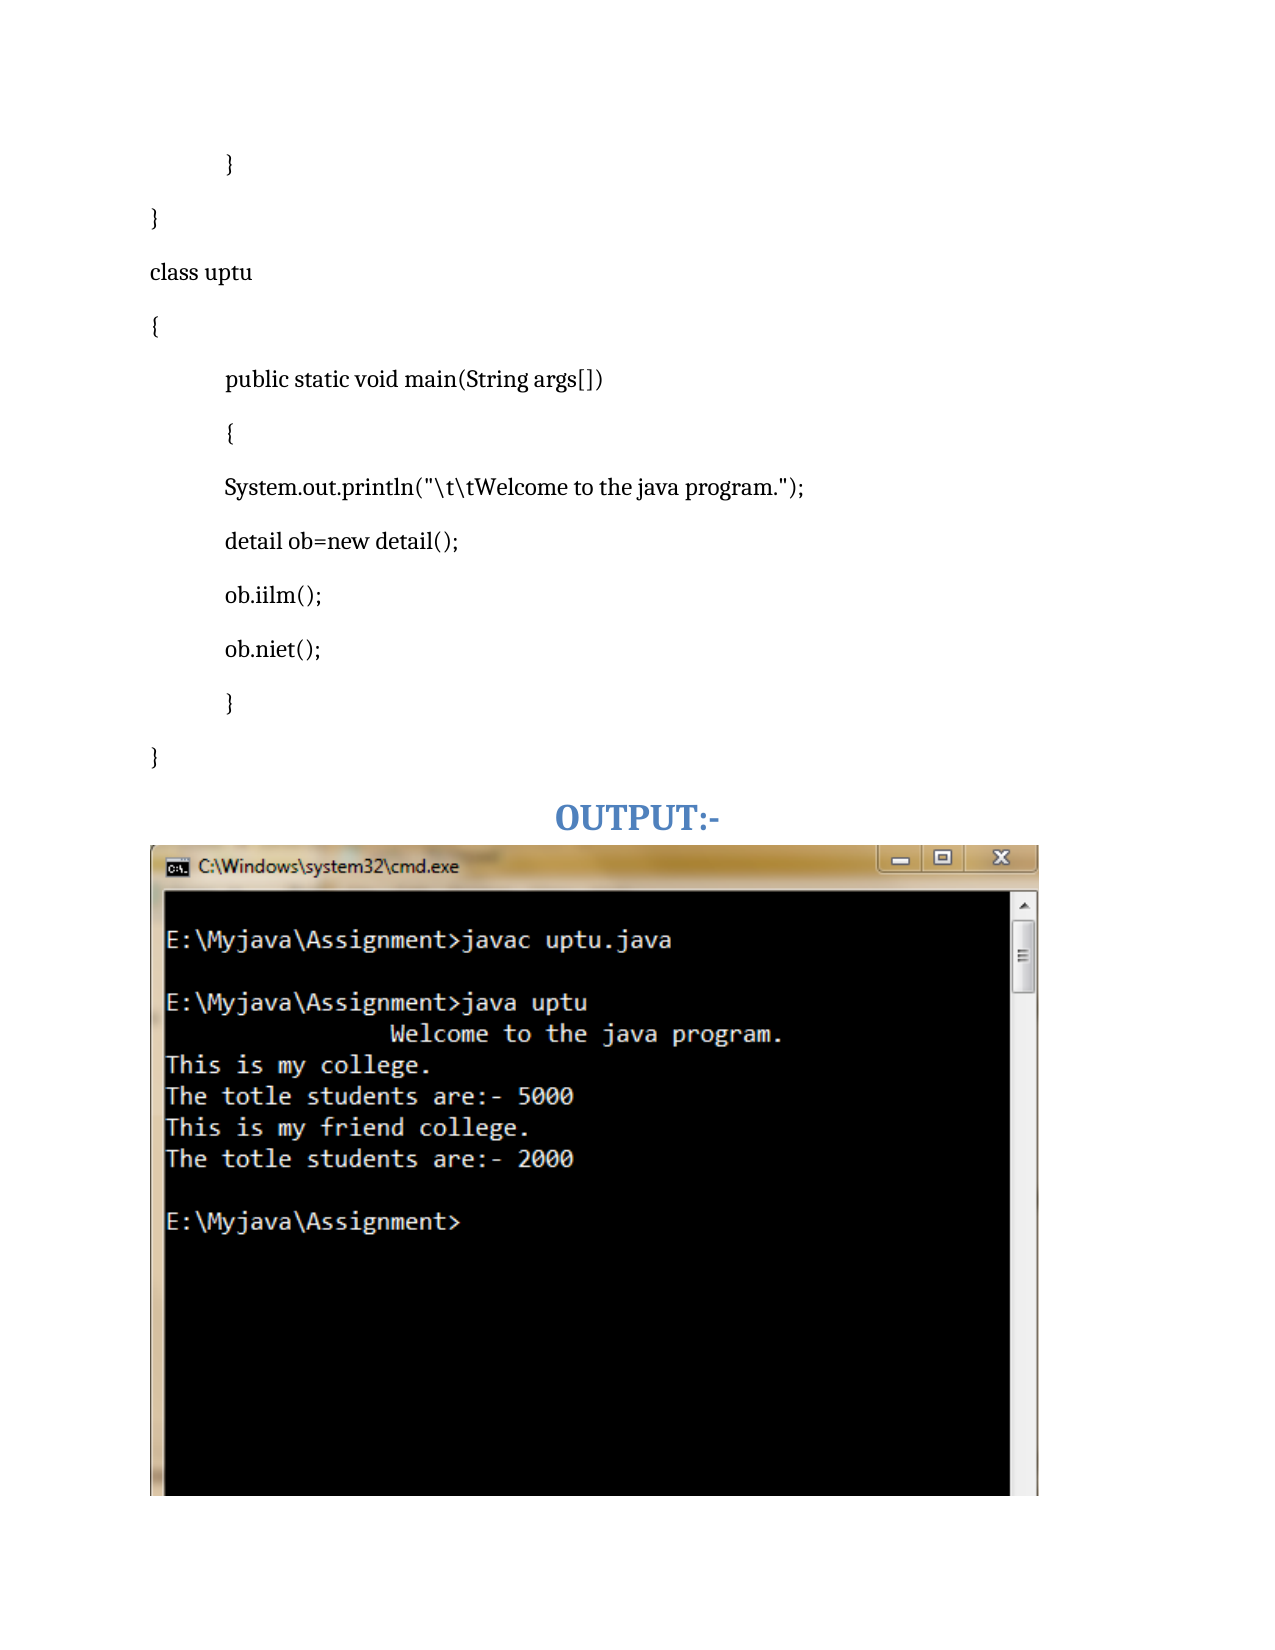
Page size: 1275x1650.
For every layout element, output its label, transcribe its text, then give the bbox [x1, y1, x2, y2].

subtitle OUTPUT:- [150, 796, 1125, 839]
text } [150, 204, 1125, 233]
text public static void main(String args[]) [150, 365, 1125, 394]
text { [150, 312, 1125, 340]
text } [150, 688, 1125, 717]
text { [150, 419, 1125, 448]
text } [150, 742, 1125, 771]
text System.out.println("\t\tWelcome to the java program."); [150, 473, 1125, 502]
text ob.niet(); [150, 635, 1125, 663]
picture [150, 845, 1039, 1496]
text } [150, 150, 1125, 179]
text class uptu [150, 258, 1125, 286]
text ob.iilm(); [150, 581, 1125, 609]
text detail ob=new detail(); [150, 527, 1125, 556]
